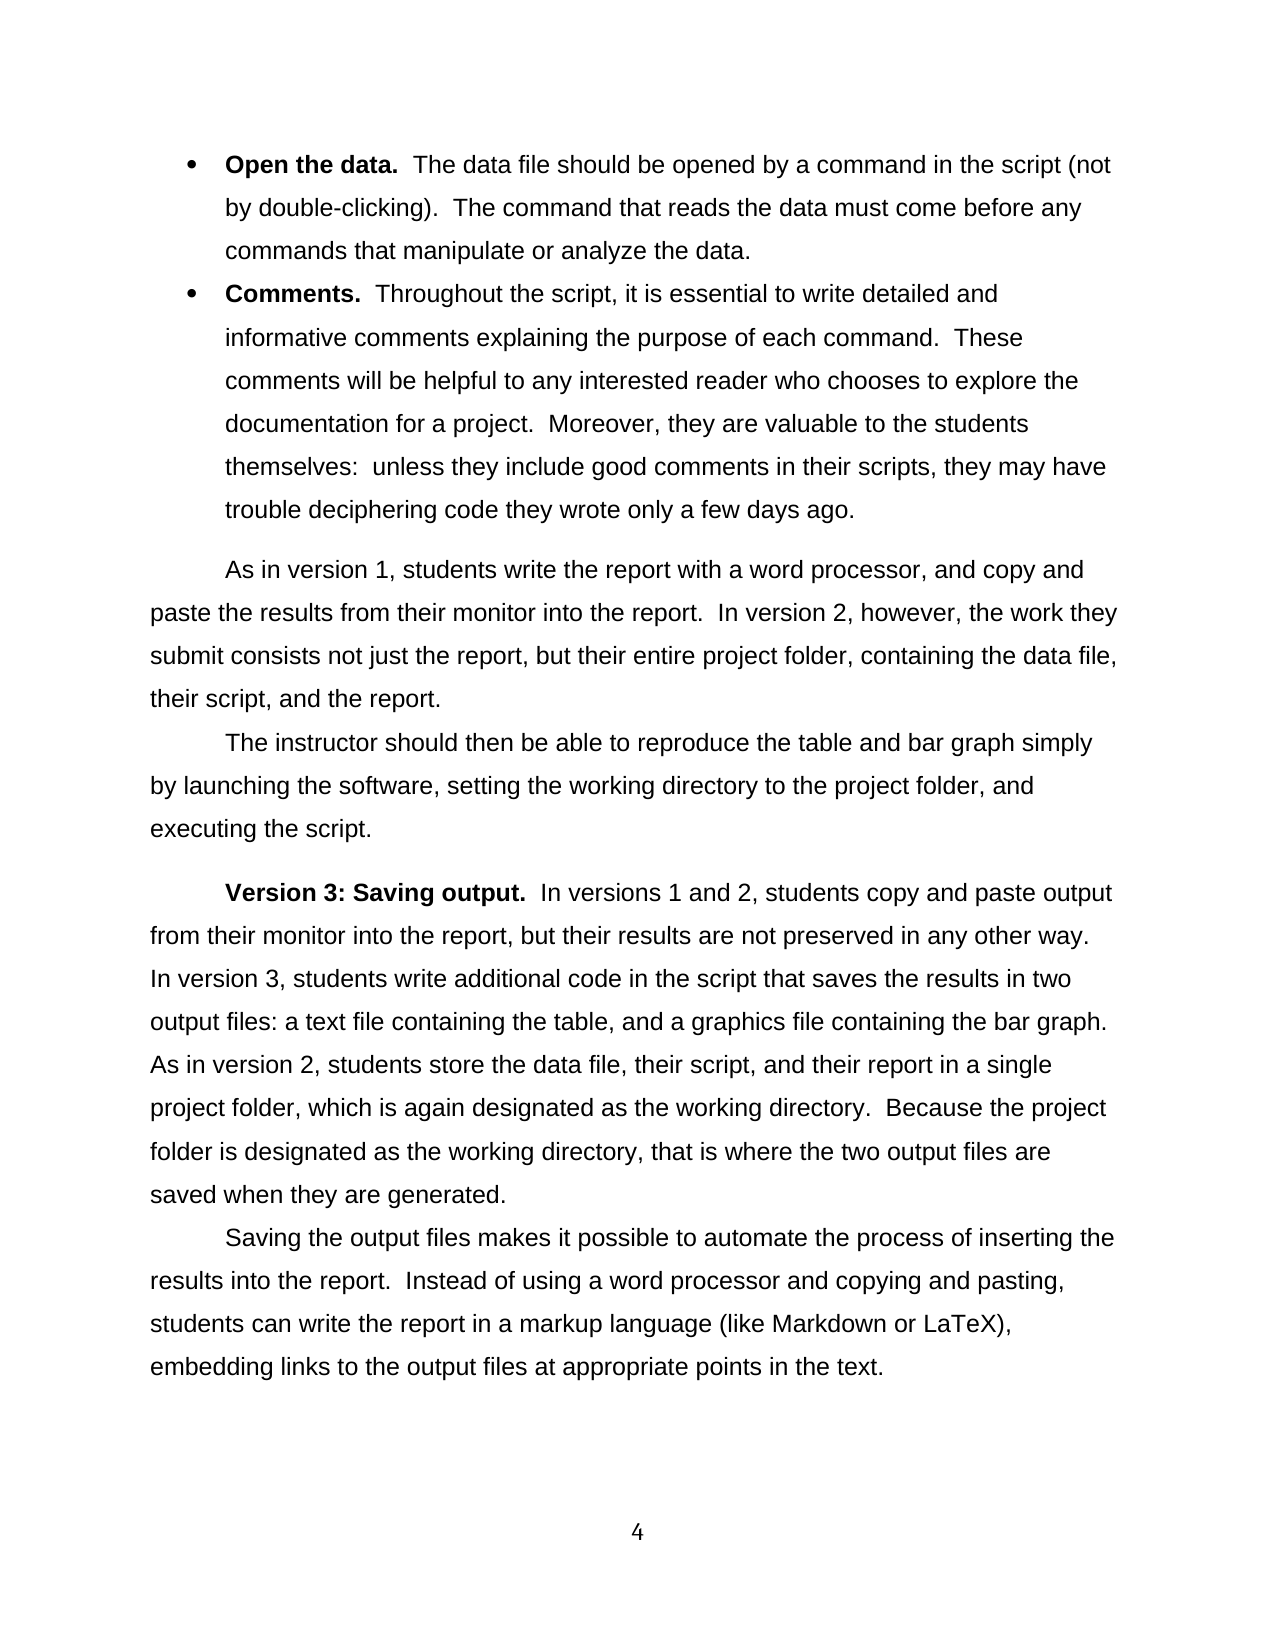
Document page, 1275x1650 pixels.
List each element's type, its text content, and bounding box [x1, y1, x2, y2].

text The instructor should then be able to reproduce the table and bar graph simply by launching the software, setting the working directory to the project folder, and executing the script. [150, 727, 1125, 842]
list Comments. Throughout the script, it is essential to write detailed and informative comments explaining the purpose of each command. These comments will be helpful to any interested reader who chooses to explore the documentation for a project. Moreover, they are valuable to the students themselves: unless they include good comments in their scripts, they may have trouble deciphering code they wrote only a few days ago. [187, 279, 1125, 524]
text Saving the output files makes it possible to automate the process of inserting the results into the report. Instead of using a word processor and copying and pasting, students can write the report in a markup language (like Markdown or LaTeX), embedding links to the output files at appropriate points in the text. [150, 1223, 1125, 1381]
list Open the data. The data file should be opened by a command in the script (not by double-clicking). The command that reads the data must come before any commands that manipulate or analyze the data. [187, 150, 1125, 265]
text Version 3: Saving output. In versions 1 and 2, students copy and paste output from their monitor into the report, but their results are not preserved in any other way. In version 3, students write additional code in the script that saves the results in two output files: a text file containing the table, and a graphics file containing the bar graph. As in version 2, students store the data file, their script, and their report in a single project folder, which is again designated as the working directory. Because the project folder is designated as the working directory, that is where the two output files are saved when they are generated. [150, 878, 1125, 1208]
text As in version 1, students write the report with a word processor, and copy and paste the results from their monitor into the report. In version 2, however, the work they submit consists not just the report, but their entire project folder, containing the data file, their script, and the report. [150, 555, 1125, 713]
